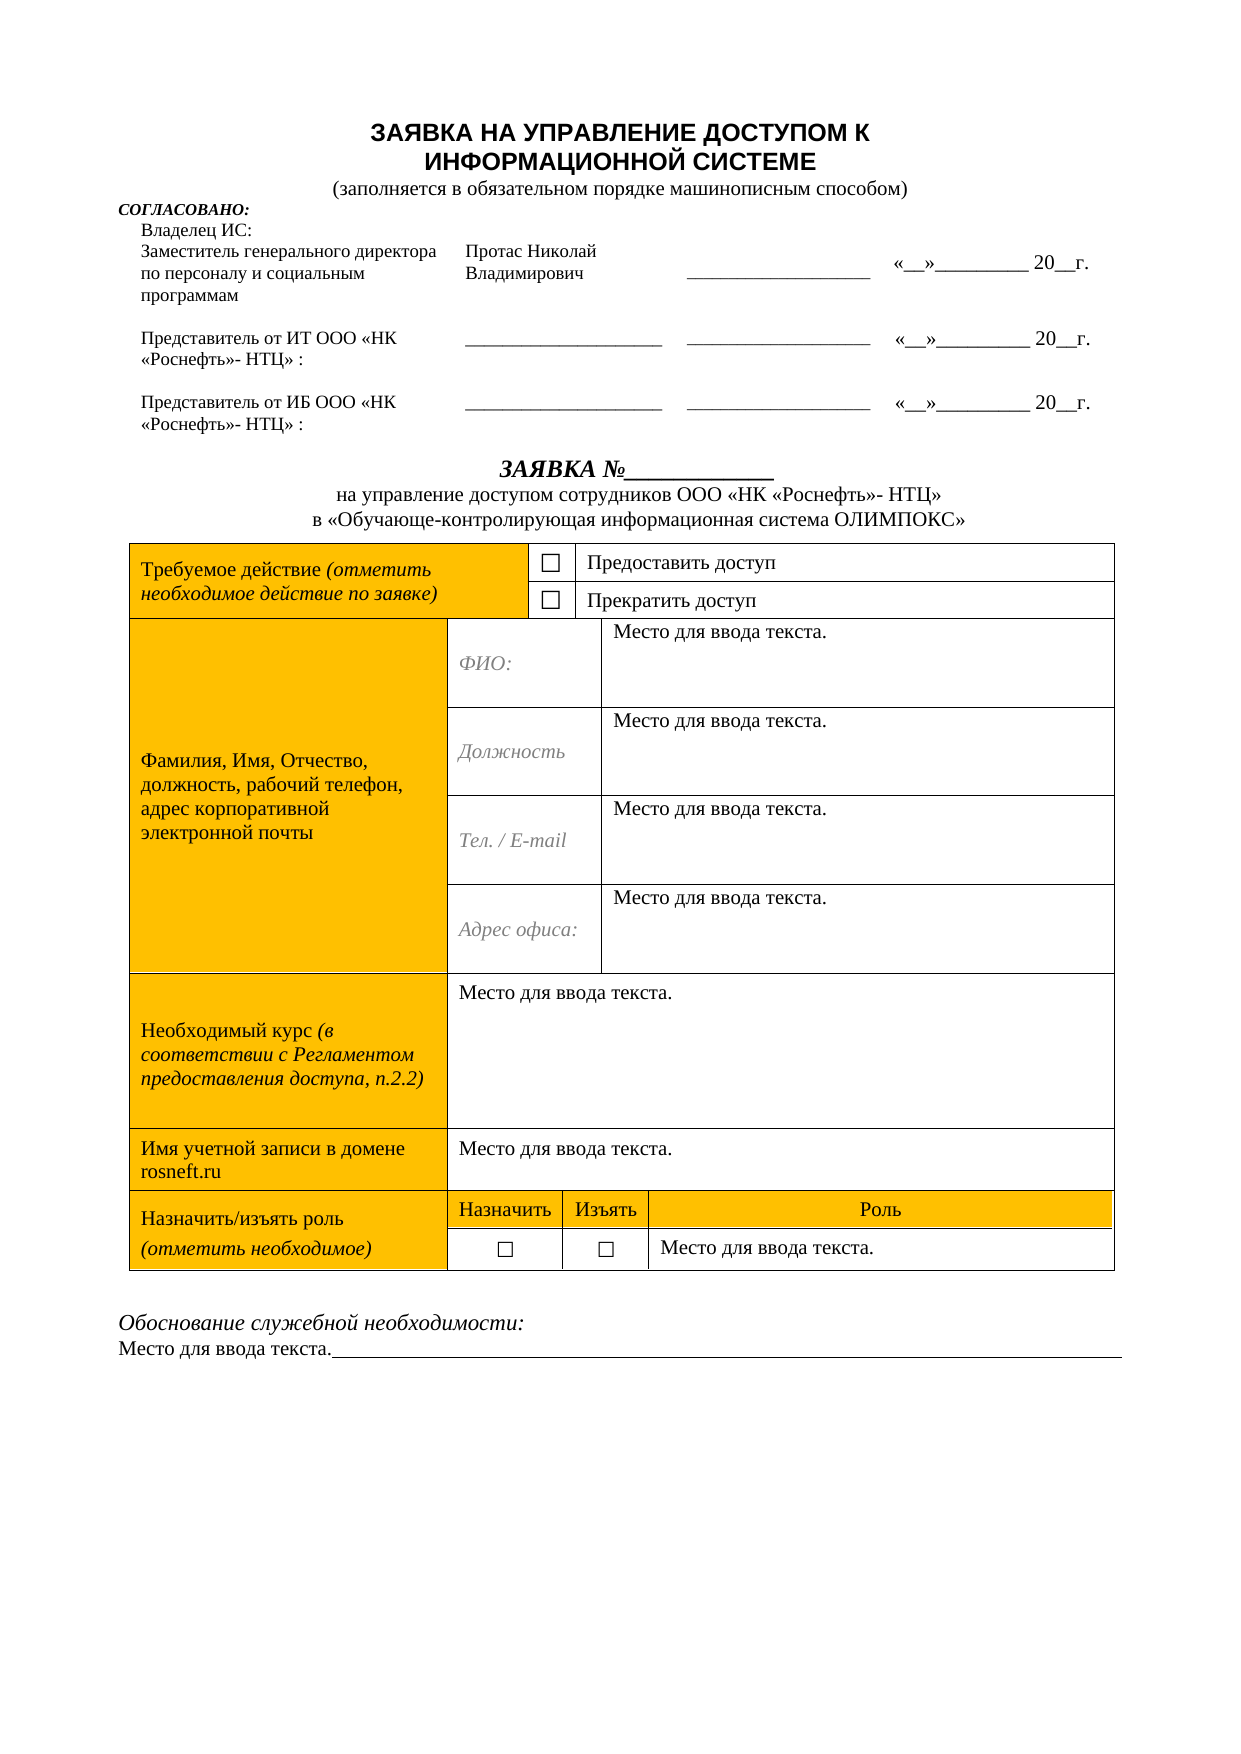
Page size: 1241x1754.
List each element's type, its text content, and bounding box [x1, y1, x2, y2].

table_cell Представитель от ИБ ООО «НК «Роснефть»- НТЦ» : [129, 370, 454, 434]
table_cell Имя учетной записи в домене rosneft.ru [130, 1129, 447, 1190]
table_cell Предоставить доступ [576, 544, 1114, 581]
table_cell Адрес офиса: [448, 885, 601, 972]
table_cell ФИО: [448, 619, 601, 707]
table_cell [529, 582, 575, 618]
table_cell «__»_________ 20__г. [882, 305, 1103, 370]
table_cell ______________________ [675, 305, 882, 370]
table_cell Фамилия, Имя, Отчество, должность, рабочий телефон, адрес корпоративной электронной почты [130, 619, 447, 972]
table_cell Назначить/изъять роль (отметить необходимое) [130, 1191, 447, 1269]
table_cell «__»_________ 20__г. [882, 370, 1103, 434]
text Обоснование служебной необходимости: [118, 1309, 1122, 1336]
table_cell Представитель от ИТ ООО «НК «Роснефть»- НТЦ» : [129, 305, 454, 370]
table_cell [649, 1191, 1114, 1269]
table_cell _____________________ [454, 305, 675, 370]
table_header «__»_________ 20__г. [882, 219, 1103, 305]
text ИНФОРМАЦИОННОЙ СИСТЕМЕ [118, 147, 1122, 176]
table_header Владелец ИС: Заместитель генерального директора по персоналу и социальным программам [129, 219, 454, 305]
table_header Протас Николай Владимирович [454, 219, 675, 305]
text (заполняется в обязательном порядке машинописным способом) [118, 176, 1122, 200]
table_cell Требуемое действие (отметить необходимое действие по заявке) [130, 544, 528, 618]
text ЗАЯВКА НА УПРАВЛЕНИЕ ДОСТУПОМ К [118, 118, 1122, 147]
table_cell на управление доступом сотрудников ООО «НК «Роснефть»- НТЦ» в «Обучающе-контролирующая информационная система ОЛИМПОКС» [129, 483, 1148, 543]
table_cell Тел. / E-mail [448, 796, 601, 884]
table_header ______________________ [675, 219, 882, 305]
table_cell Должность [448, 708, 601, 795]
table_cell [563, 1229, 648, 1269]
table_cell ______________________ [675, 370, 882, 434]
table_cell Прекратить доступ [576, 582, 1114, 618]
table_cell Необходимый курс (в соответствии с Регламентом предоставления доступа, п.2.2) [130, 974, 447, 1128]
table_cell _____________________ [454, 370, 675, 434]
table_header Заявка №____________ [129, 454, 1148, 482]
table_cell [529, 544, 575, 581]
table_cell [448, 1229, 562, 1269]
text СОГЛАСОВАНО: [118, 200, 1107, 219]
